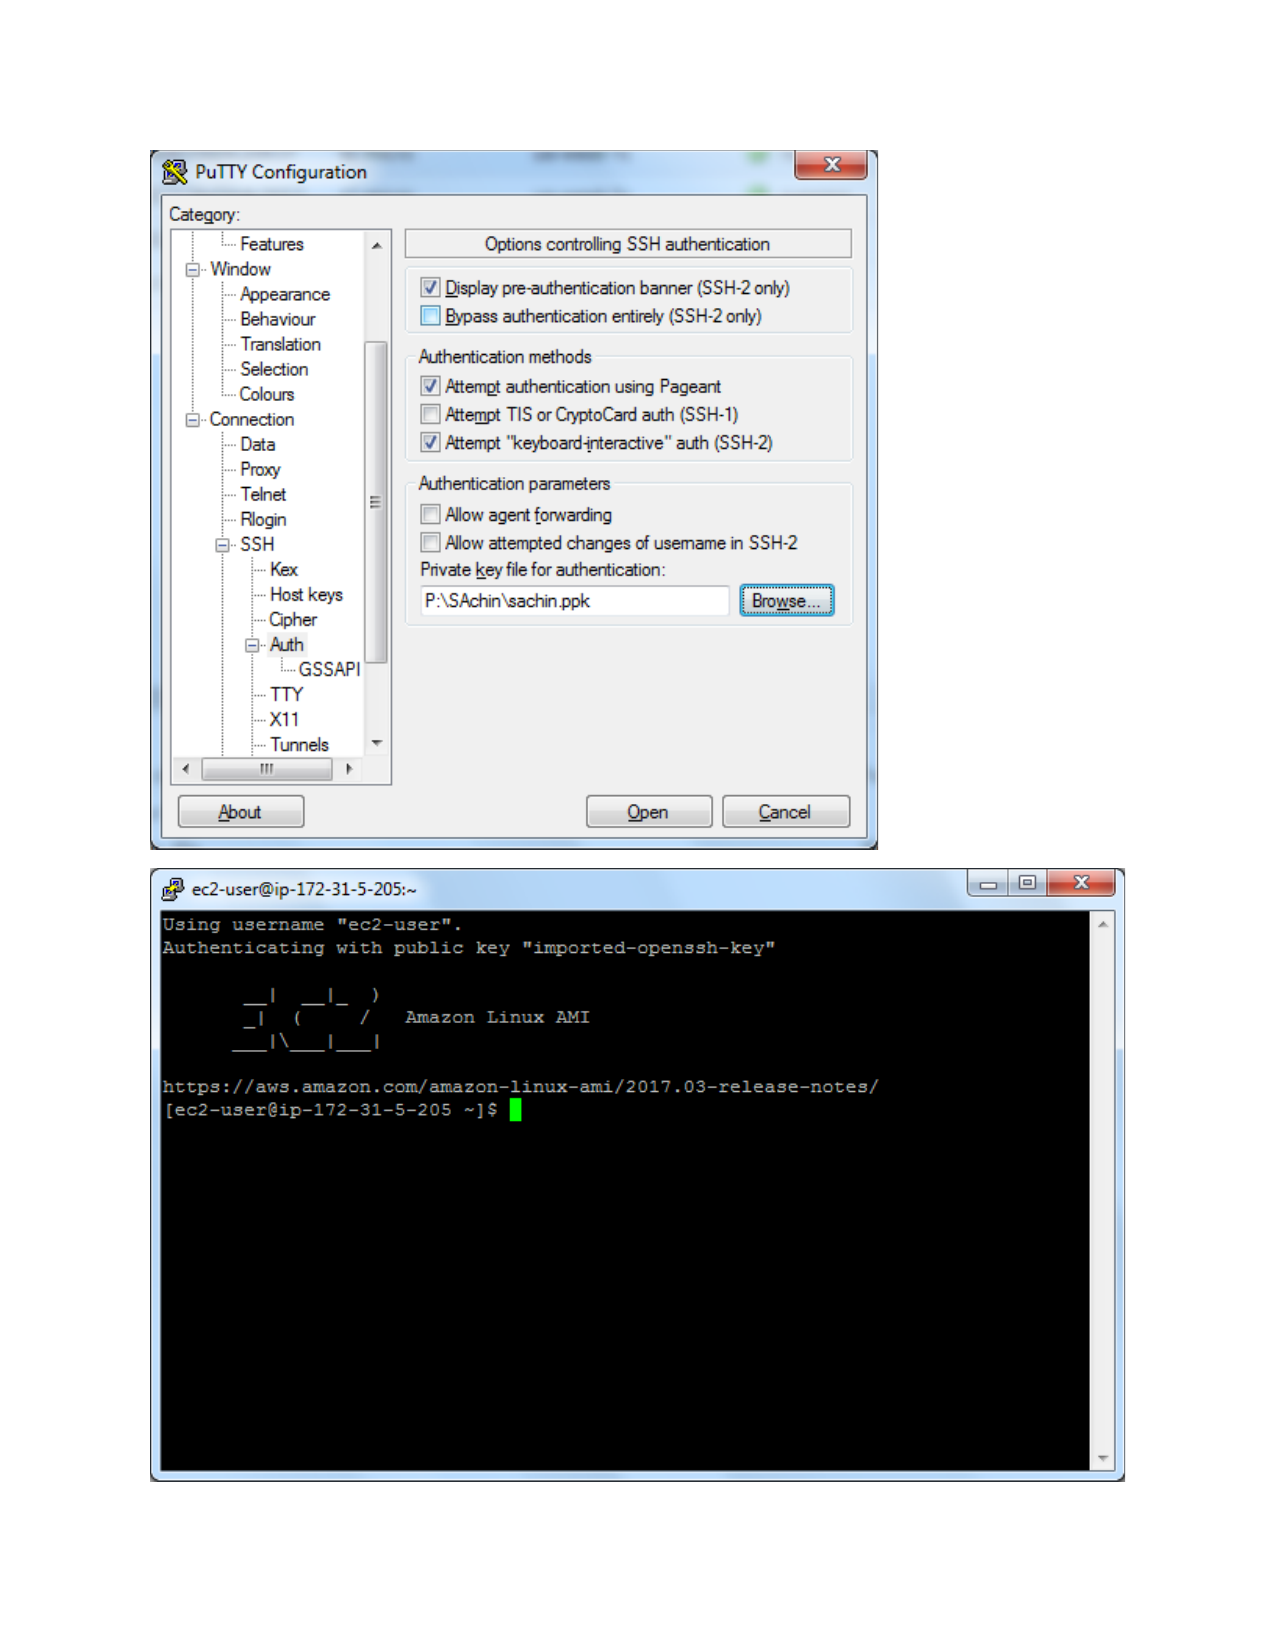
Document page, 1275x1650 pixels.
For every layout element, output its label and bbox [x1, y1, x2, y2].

picture [150, 868, 1125, 1482]
picture [150, 150, 879, 850]
